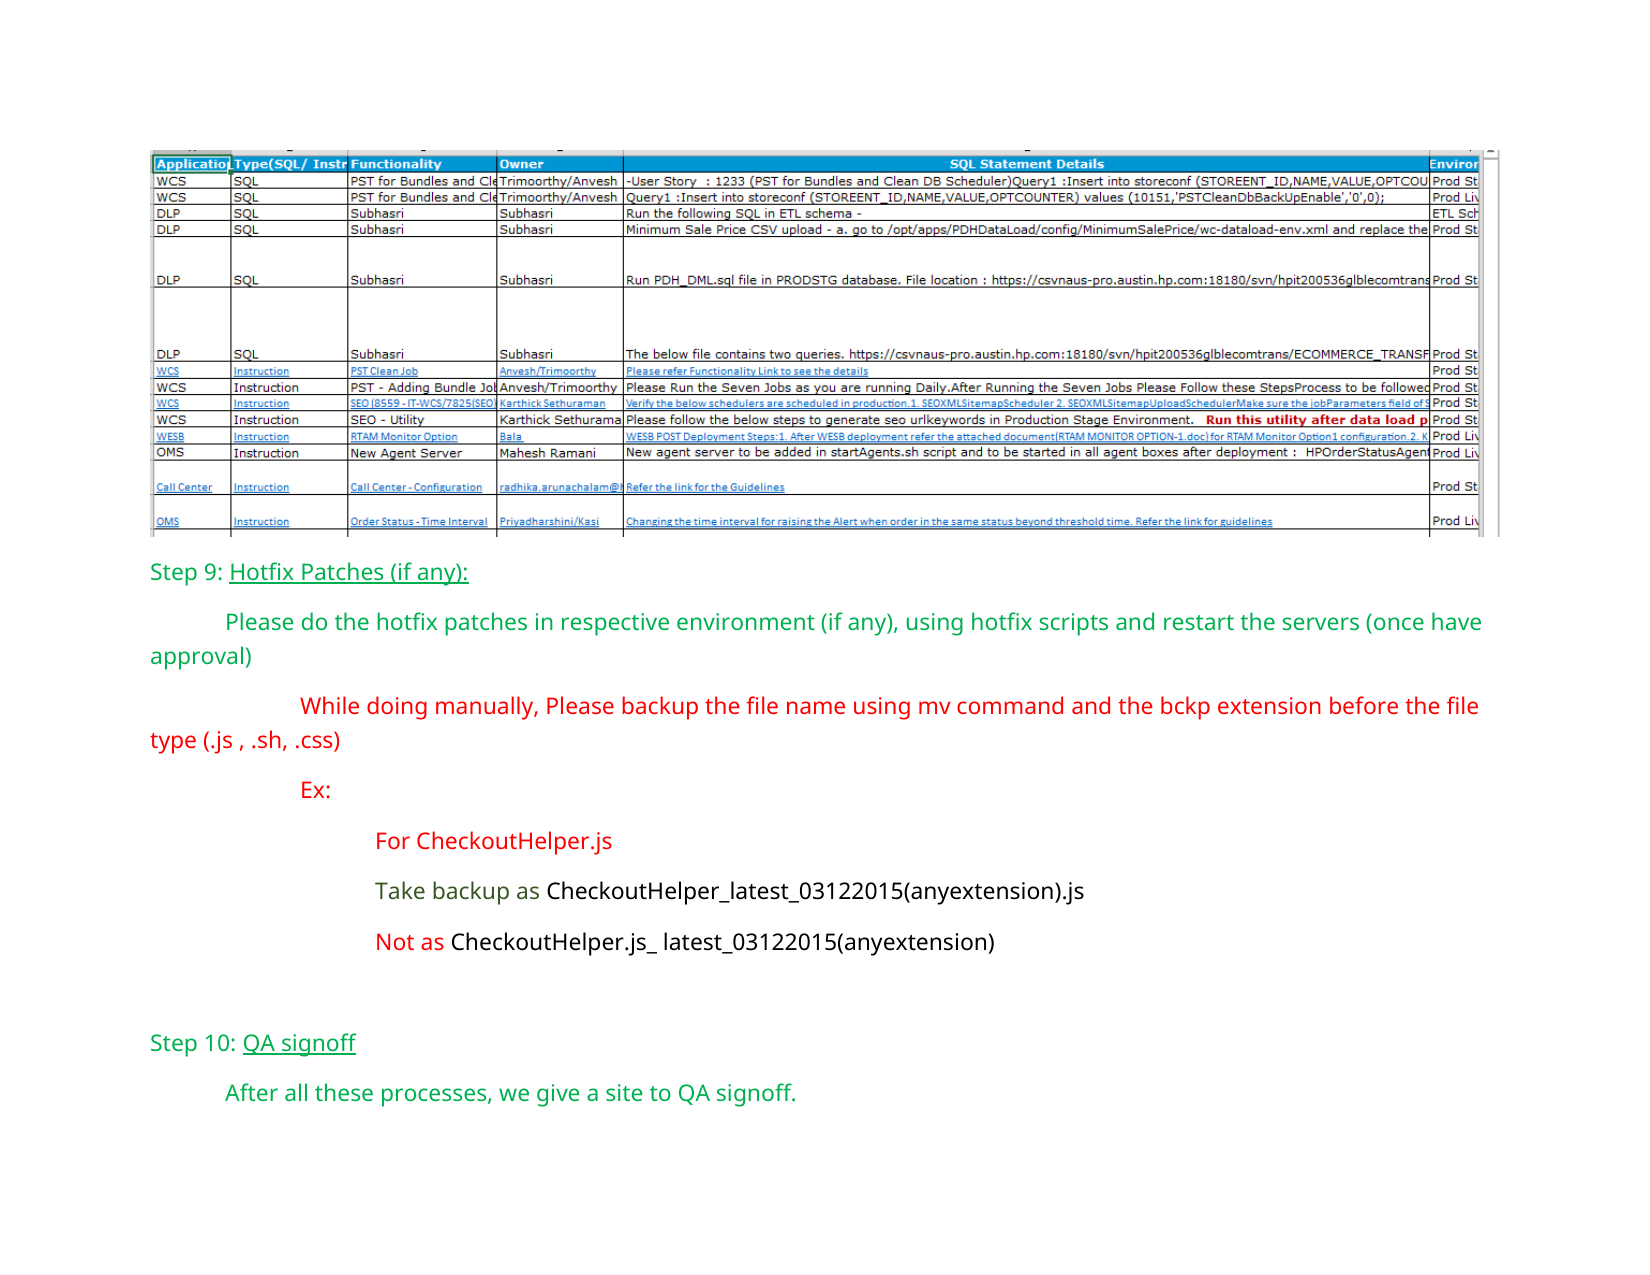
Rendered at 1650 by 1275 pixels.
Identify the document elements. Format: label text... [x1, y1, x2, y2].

text Ex: [150, 774, 1500, 806]
text While doing manually, Please backup the file name using mv command and the bckp extension before the file type (.js , .sh, .css) [150, 690, 1500, 755]
text For CheckoutHelper.js [150, 825, 1500, 856]
text Take backup as CheckoutHelper_latest_03122015(anyextension).js [150, 875, 1500, 906]
text Step 10: QA signoff [150, 1026, 1500, 1058]
text Not as CheckoutHelper.js_ latest_03122015(anyextension) [150, 926, 1500, 957]
picture [150, 150, 1500, 537]
text Step 9: Hotfix Patches (if any): [150, 556, 1500, 587]
text After all these processes, we give a site to QA signoff. [150, 1077, 1500, 1108]
text Please do the hotfix patches in respective environment (if any), using hotfix scripts and restart the servers (once have approval) [150, 606, 1500, 671]
